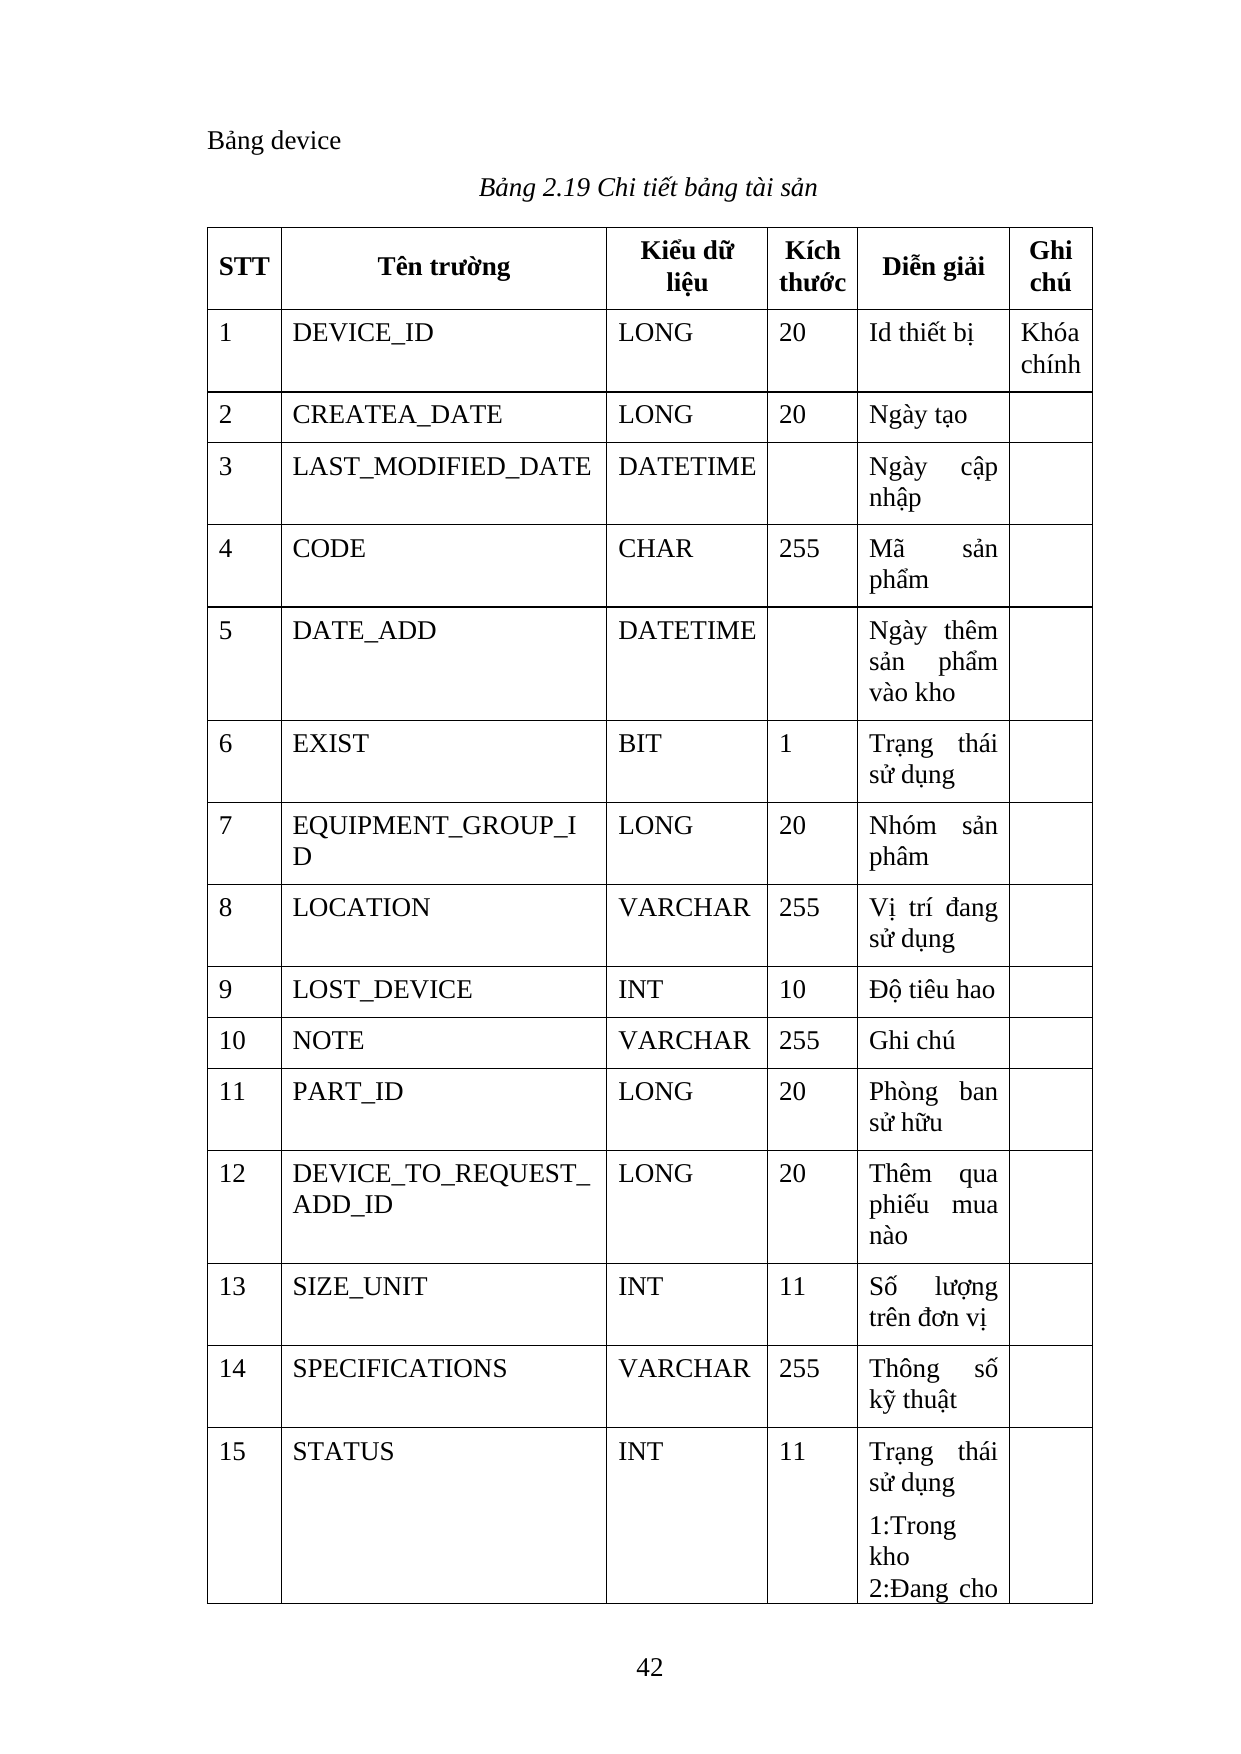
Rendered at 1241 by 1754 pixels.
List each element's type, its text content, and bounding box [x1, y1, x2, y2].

table_cell [1010, 525, 1092, 606]
table_cell 8 [208, 885, 281, 966]
table_cell 15 [208, 1428, 281, 1603]
table_cell 7 [208, 803, 281, 884]
table_cell 13 [208, 1264, 281, 1345]
table_cell 12 [208, 1151, 281, 1263]
table_cell Khóa chính [1010, 310, 1092, 391]
table_cell LOST_DEVICE [282, 967, 606, 1017]
table_cell Ghi chú [858, 1018, 1009, 1068]
table_cell [1010, 1151, 1092, 1263]
text Bảng 2.19 Chi tiết bảng tài sản [207, 171, 1092, 202]
table_cell SIZE_UNIT [282, 1264, 606, 1345]
table_cell 11 [768, 1264, 857, 1345]
table_cell Số lượng trên đơn vị [858, 1264, 1009, 1345]
table_cell 255 [768, 885, 857, 966]
table_cell Vị trí đang sử dụng [858, 885, 1009, 966]
table_cell VARCHAR [607, 885, 767, 966]
table_cell [1010, 393, 1092, 442]
table_header Kích thước [768, 228, 857, 309]
table_cell EXIST [282, 721, 606, 802]
table_cell 255 [768, 525, 857, 606]
table_cell DATE_ADD [282, 608, 606, 720]
table_cell DEVICE_TO_REQUEST_ADD_ID [282, 1151, 606, 1263]
table_cell INT [607, 1428, 767, 1603]
table_cell LONG [607, 1151, 767, 1263]
table_cell 20 [768, 1069, 857, 1150]
table_cell Trạng thái sử dụng [858, 721, 1009, 802]
table_cell 2 [208, 393, 281, 442]
table_cell [1010, 803, 1092, 884]
table_cell 10 [768, 967, 857, 1017]
table_cell 255 [768, 1346, 857, 1427]
table_cell 20 [768, 393, 857, 442]
table_cell LOCATION [282, 885, 606, 966]
table_cell 6 [208, 721, 281, 802]
table_cell [1010, 443, 1092, 524]
table_cell LONG [607, 310, 767, 391]
table_cell CHAR [607, 525, 767, 606]
table_cell [1010, 885, 1092, 966]
table_cell Id thiết bị [858, 310, 1009, 391]
table_cell Ngày tạo [858, 393, 1009, 442]
table_cell CODE [282, 525, 606, 606]
table_cell BIT [607, 721, 767, 802]
table_cell Thông số kỹ thuật [858, 1346, 1009, 1427]
table_cell LONG [607, 393, 767, 442]
table_cell INT [607, 967, 767, 1017]
table_cell STATUS [282, 1428, 606, 1603]
table_cell 9 [208, 967, 281, 1017]
table_cell [1010, 1018, 1092, 1068]
table_cell 14 [208, 1346, 281, 1427]
table_cell EQUIPMENT_GROUP_ID [282, 803, 606, 884]
table_cell NOTE [282, 1018, 606, 1068]
table_cell 11 [768, 1428, 857, 1603]
table_cell LONG [607, 803, 767, 884]
table_cell 20 [768, 1151, 857, 1263]
table_cell [1010, 721, 1092, 802]
table_cell DATETIME [607, 443, 767, 524]
table_cell [768, 608, 857, 720]
table_cell Phòng ban sử hữu [858, 1069, 1009, 1150]
table_header Ghi chú [1010, 228, 1092, 309]
table_cell 1 [768, 721, 857, 802]
table_cell [768, 443, 857, 524]
table_cell 20 [768, 310, 857, 391]
table_cell [1010, 1346, 1092, 1427]
table_cell Độ tiêu hao [858, 967, 1009, 1017]
table_cell [1010, 1069, 1092, 1150]
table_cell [858, 1428, 1009, 1603]
table_cell Ngày thêm sản phẩm vào kho [858, 608, 1009, 720]
table_cell PART_ID [282, 1069, 606, 1150]
table_header Diễn giải [858, 228, 1009, 309]
table_cell Mã sản phẩm [858, 525, 1009, 606]
table_header Tên trường [282, 228, 606, 309]
table_cell 3 [208, 443, 281, 524]
table_cell Nhóm sản phâm [858, 803, 1009, 884]
text Bảng device [207, 124, 1092, 156]
table_cell SPECIFICATIONS [282, 1346, 606, 1427]
table_cell VARCHAR [607, 1018, 767, 1068]
table_cell Ngày cập nhập [858, 443, 1009, 524]
table_cell DATETIME [607, 608, 767, 720]
table_cell CREATEA_DATE [282, 393, 606, 442]
table_cell [1010, 1264, 1092, 1345]
table_header STT [208, 228, 281, 309]
table_header Kiểu dữ liệu [607, 228, 767, 309]
table_cell 255 [768, 1018, 857, 1068]
table_cell DEVICE_ID [282, 310, 606, 391]
table_cell [1010, 967, 1092, 1017]
table_cell 1 [208, 310, 281, 391]
table_cell 20 [768, 803, 857, 884]
table_cell 11 [208, 1069, 281, 1150]
table_cell VARCHAR [607, 1346, 767, 1427]
table_cell LONG [607, 1069, 767, 1150]
table_cell 10 [208, 1018, 281, 1068]
table_cell Thêm qua phiếu mua nào [858, 1151, 1009, 1263]
table_cell INT [607, 1264, 767, 1345]
table_cell LAST_MODIFIED_DATE [282, 443, 606, 524]
table_cell 4 [208, 525, 281, 606]
table_cell [1010, 1428, 1092, 1603]
table_cell 5 [208, 608, 281, 720]
table_cell [1010, 608, 1092, 720]
